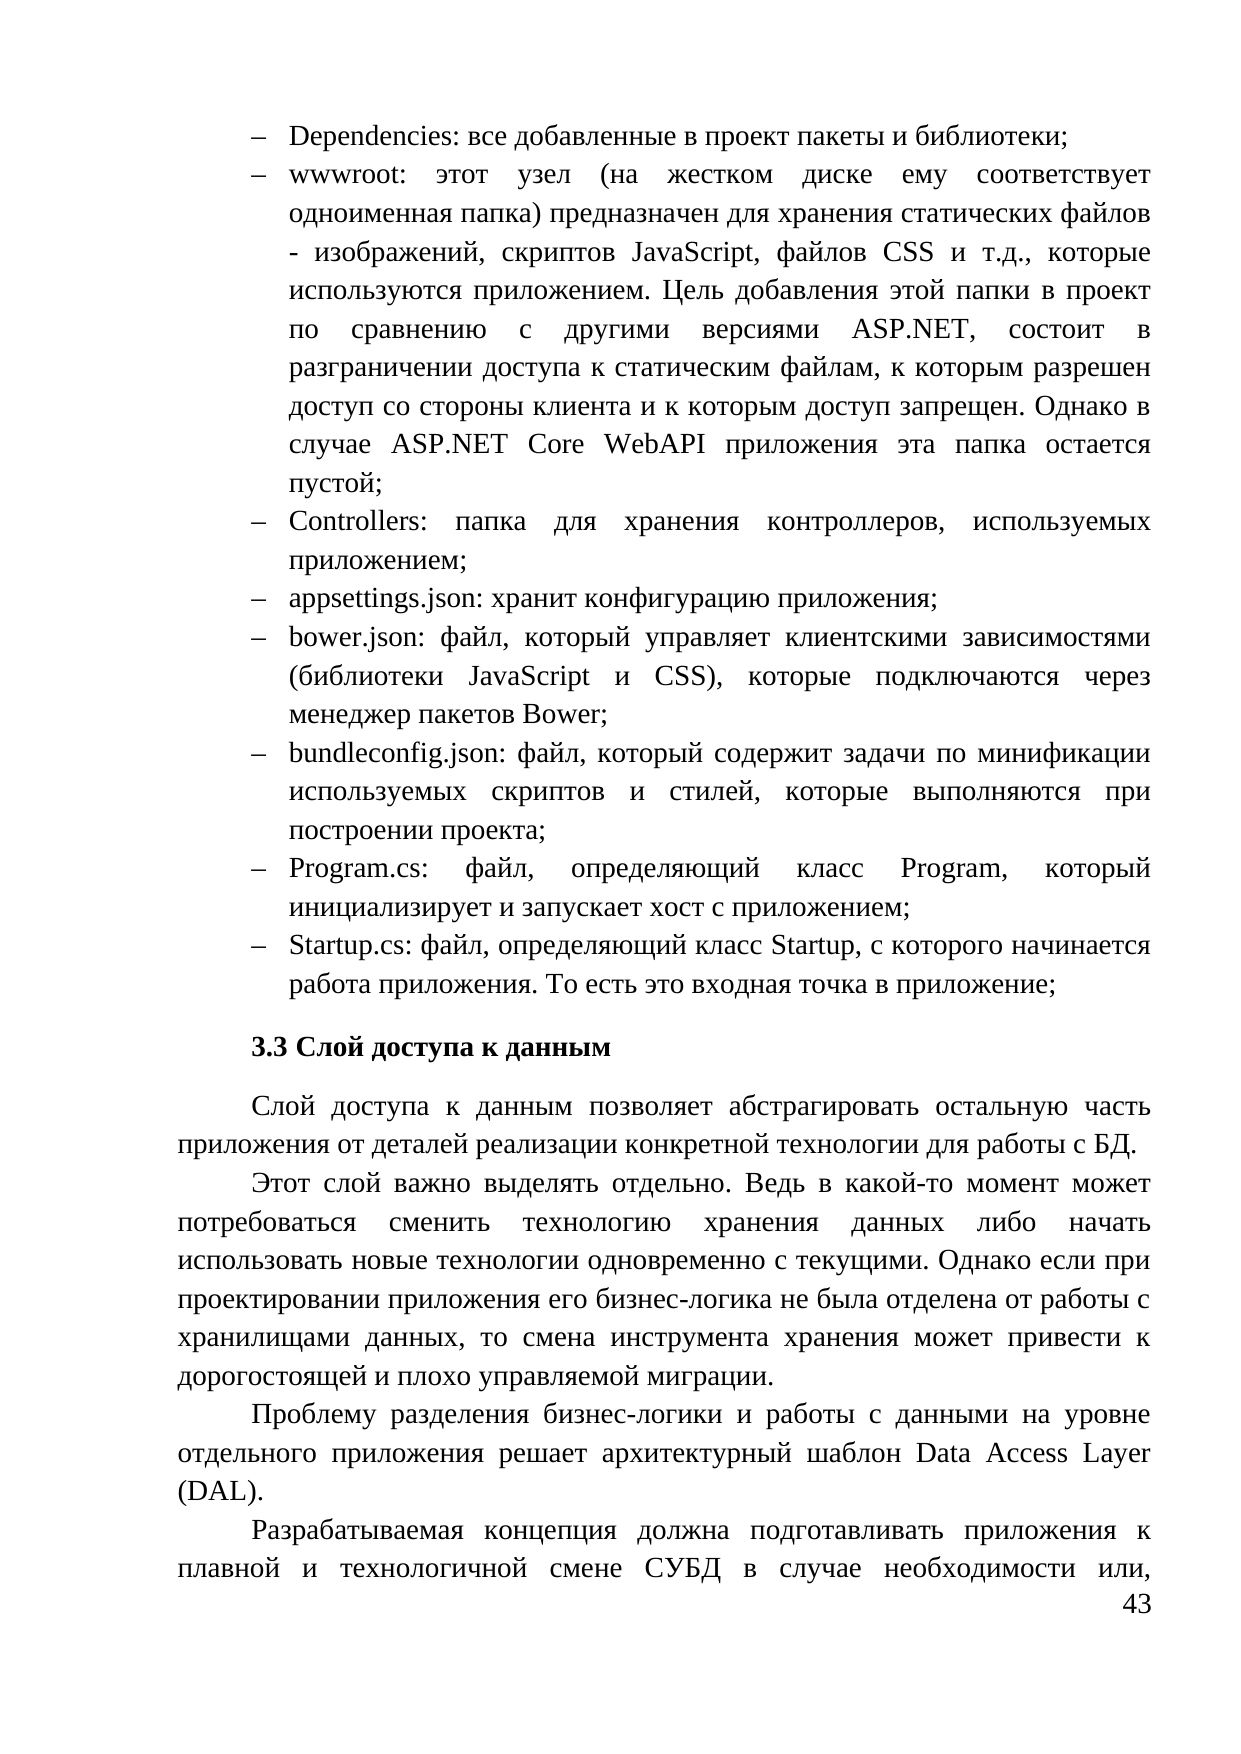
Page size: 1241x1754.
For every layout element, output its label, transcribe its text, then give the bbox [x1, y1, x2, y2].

list bower.json: файл, который управляет клиентскими зависимостями (библиотеки JavaScript и CSS), которые подключаются через менеджер пакетов Bower; [251, 619, 1152, 730]
text Этот слой важно выделять отдельно. Ведь в какой-то момент может потребоваться сменить технологию хранения данных либо начать использовать новые технологии одновременно с текущими. Однако если при проектировании приложения его бизнес-логика не была отделена от работы с хранилищами данных, то смена инструмента хранения может привести к дорогостоящей и плохо управляемой миграции. [177, 1165, 1152, 1391]
list Controllers: папка для хранения контроллеров, используемых приложением; [251, 503, 1152, 576]
subtitle Слой доступа к данным [251, 1029, 1152, 1063]
list Program.cs: файл, определяющий класс Program, который инициализирует и запускает хост с приложением; [251, 850, 1152, 922]
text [177, 1512, 1152, 1584]
text Проблему разделения бизнес-логики и работы с данными на уровне отдельного приложения решает архитектурный шаблон Data Access Layer (DAL). [177, 1396, 1152, 1507]
list appsettings.json: хранит конфигурацию приложения; [251, 581, 1152, 614]
text Слой доступа к данным позволяет абстрагировать остальную часть приложения от деталей реализации конкретной технологии для работы с БД. [177, 1088, 1152, 1160]
list Startup.cs: файл, определяющий класс Startup, с которого начинается работа приложения. То есть это входная точка в приложение; [251, 927, 1152, 999]
list Dependencies: все добавленные в проект пакеты и библиотеки; [251, 118, 1152, 152]
list wwwroot: этот узел (на жестком диске ему соответствует одноименная папка) предназначен для хранения статических файлов - изображений, скриптов JavaScript, файлов CSS и т.д., которые используются приложением. Цель добавления этой папки в проект по сравнению с другими версиями ASP.NET, состоит в разграничении доступа к статическим файлам, к которым разрешен доступ со стороны клиента и к которым доступ запрещен. Однако в случае ASP.NET Core WebAPI приложения эта папка остается пустой; [251, 157, 1152, 498]
list bundleconfig.json: файл, который содержит задачи по минификации используемых скриптов и стилей, которые выполняются при построении проекта; [251, 735, 1152, 845]
